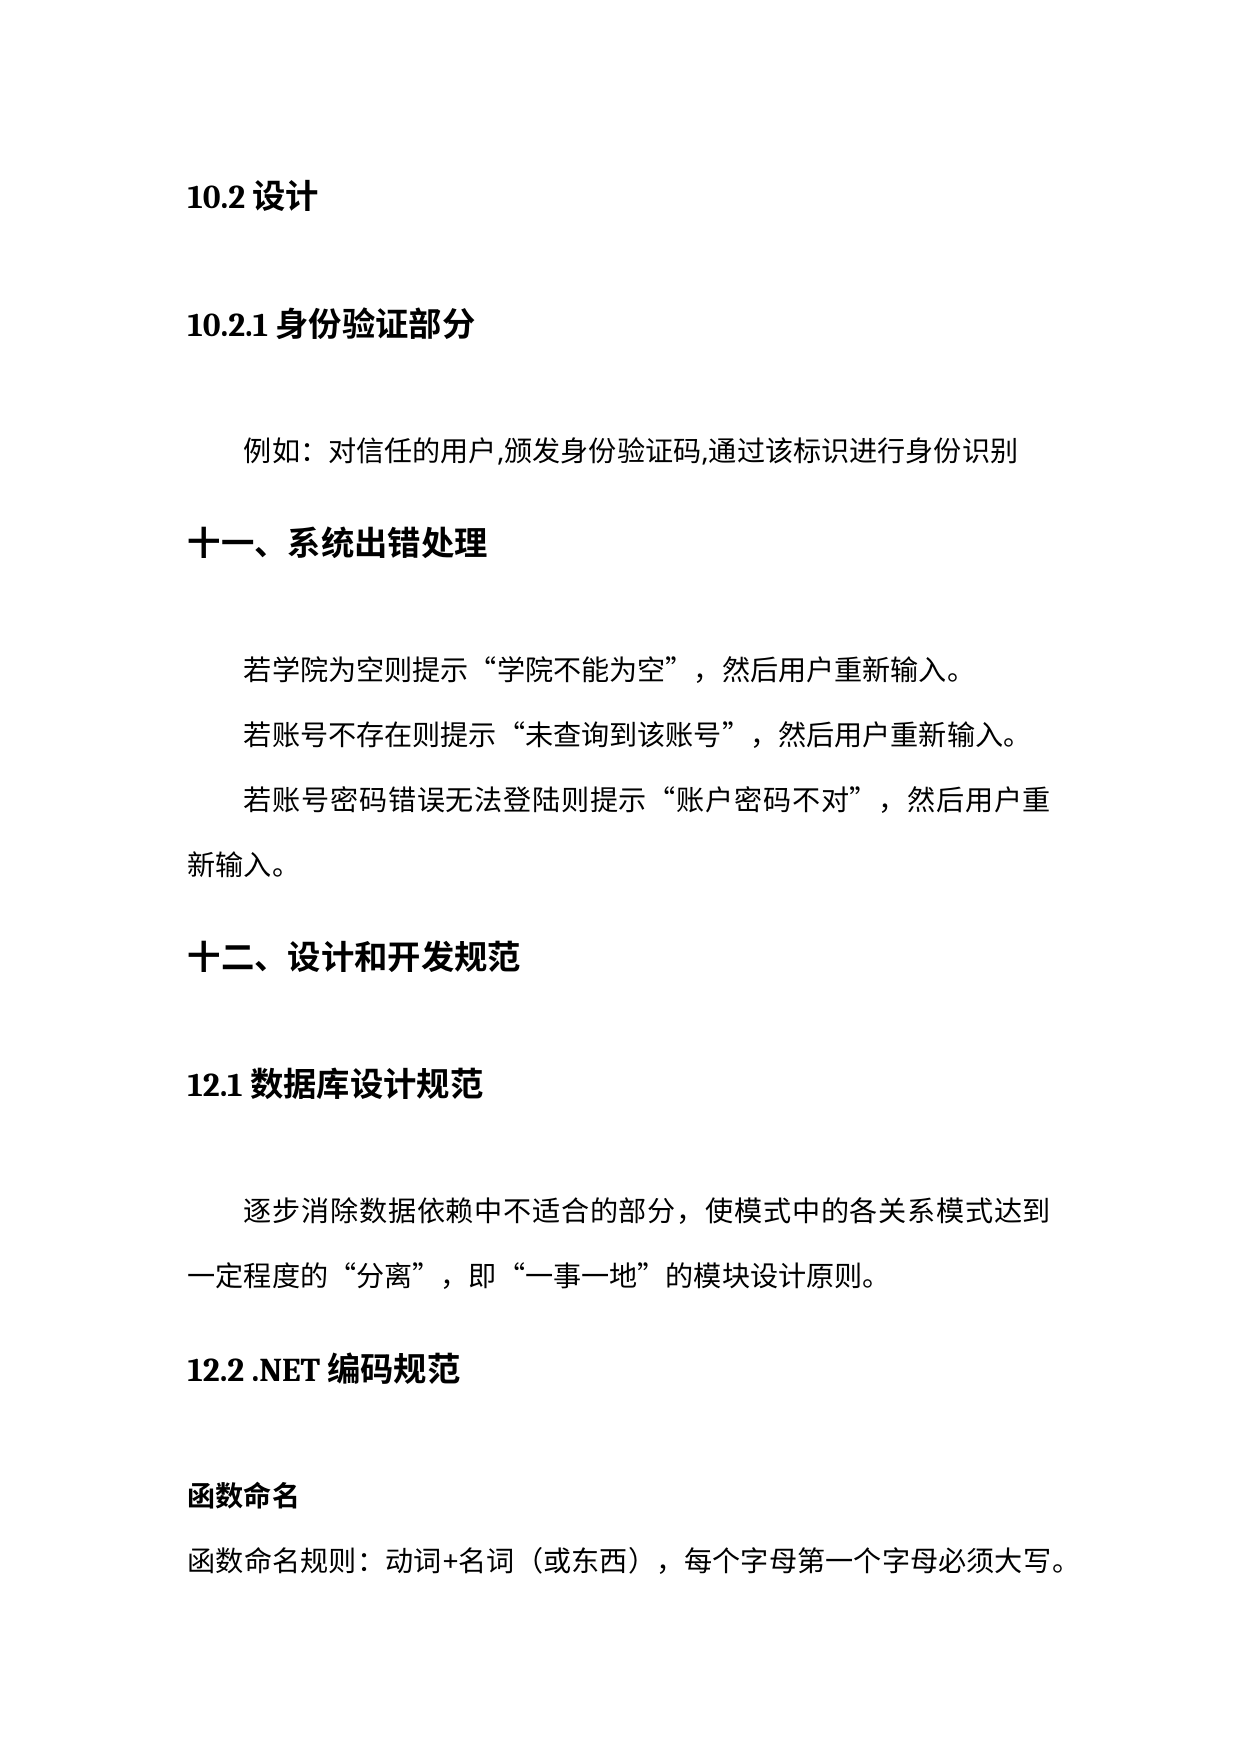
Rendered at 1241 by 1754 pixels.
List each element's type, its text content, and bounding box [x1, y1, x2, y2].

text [187, 1526, 1053, 1591]
text 若账号不存在则提示“未查询到该账号”，然后用户重新输入。 [187, 701, 1053, 766]
subtitle 10.2.1 身份验证部分 [187, 289, 1053, 354]
subtitle 十二、设计和开发规范 [187, 923, 1053, 988]
text 例如：对信任的用户,颁发身份验证码,通过该标识进行身份识别 [187, 416, 1053, 481]
text 若学院为空则提示“学院不能为空”，然后用户重新输入。 [187, 636, 1053, 701]
subtitle 12.2 .NET编码规范 [187, 1334, 1053, 1399]
text 函数命名 [187, 1461, 1053, 1526]
text 若账号密码错误无法登陆则提示“账户密码不对”，然后用户重新输入。 [187, 766, 1053, 896]
subtitle 10.2设计 [187, 162, 1053, 227]
text 逐步消除数据依赖中不适合的部分，使模式中的各关系模式达到一定程度的“分离”，即“一事一地”的模块设计原则。 [187, 1177, 1053, 1307]
subtitle 十一、系统出错处理 [187, 508, 1053, 573]
subtitle 12.1 数据库设计规范 [187, 1050, 1053, 1115]
